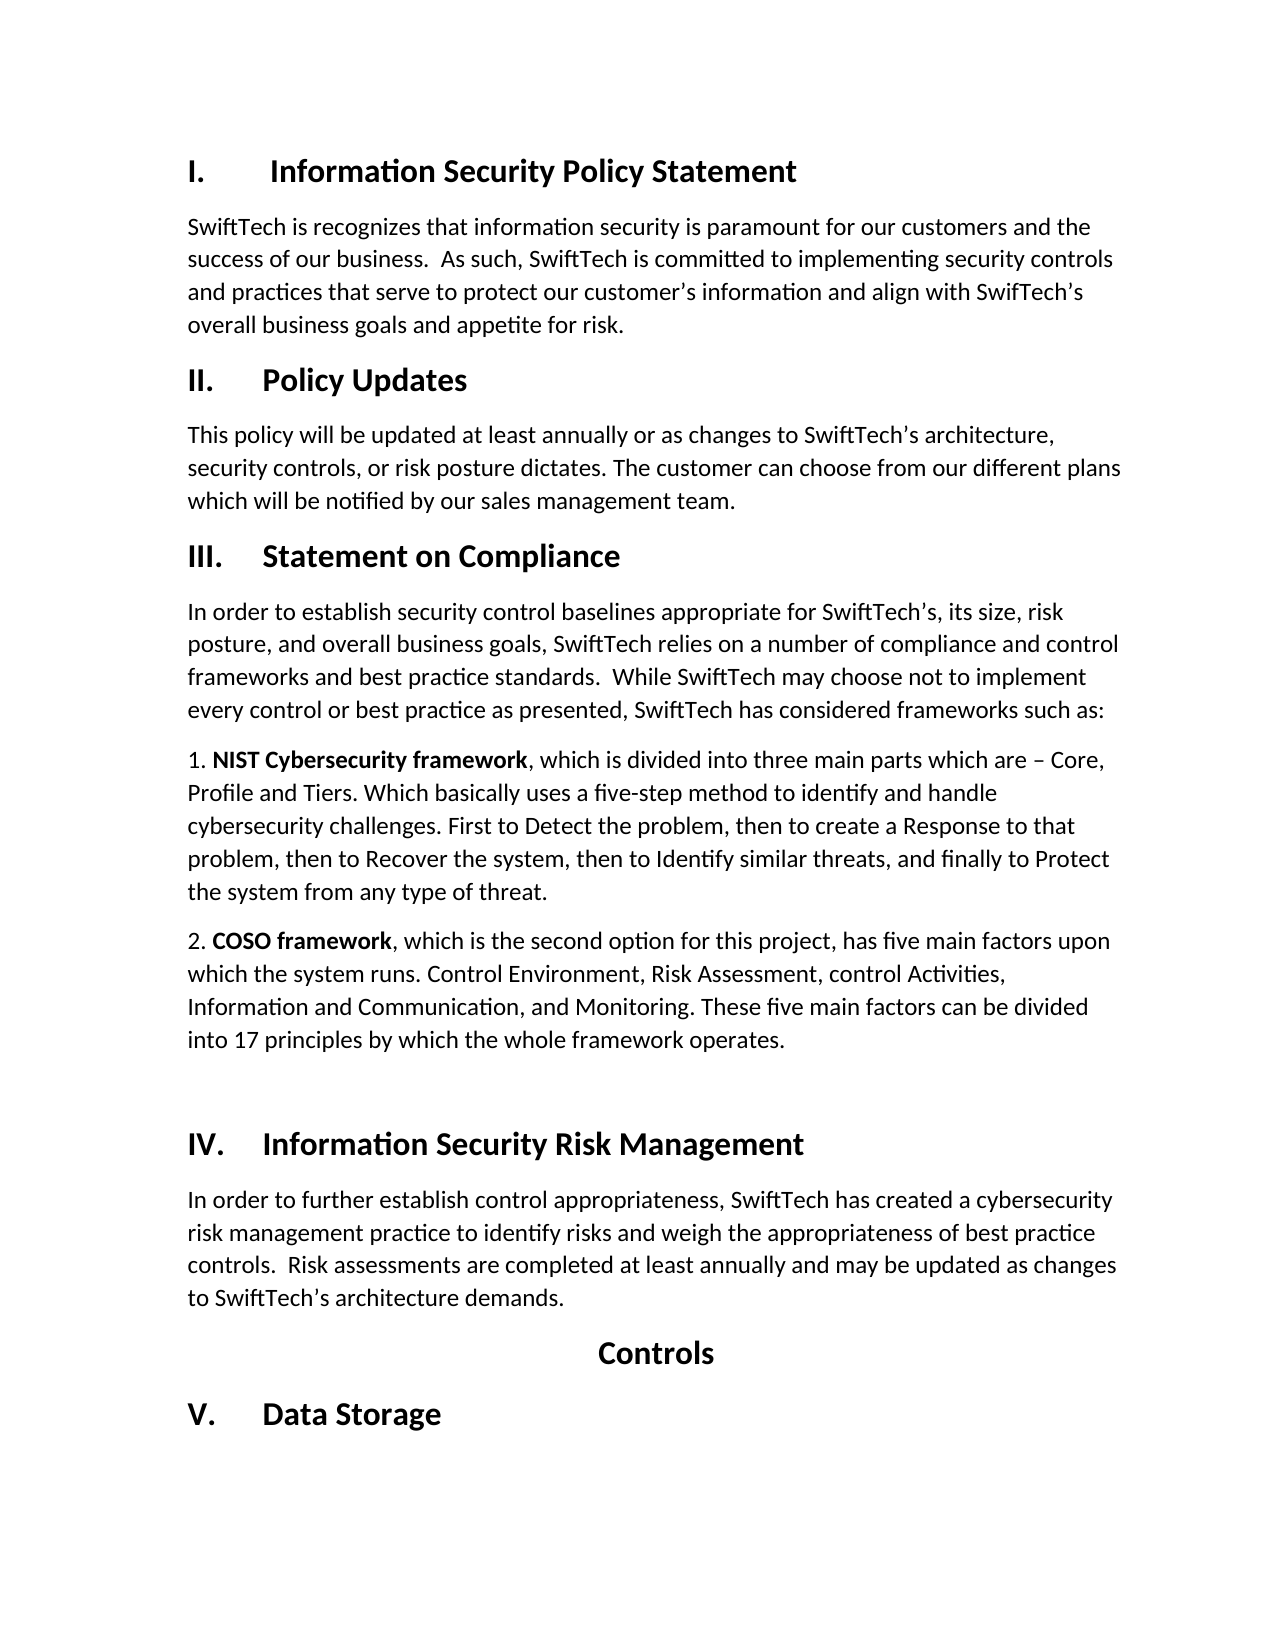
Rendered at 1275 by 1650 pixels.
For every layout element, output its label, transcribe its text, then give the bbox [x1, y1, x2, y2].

text SwiftTech is recognizes that information security is paramount for our customers and the success of our business. As such, SwiftTech is committed to implementing security controls and practices that serve to protect our customer’s information and align with SwifTech’s overall business goals and appetite for risk. [187, 211, 1125, 340]
text In order to further establish control appropriateness, SwiftTech has created a cybersecurity risk management practice to identify risks and weigh the appropriateness of best practice controls. Risk assessments are completed at least annually and may be updated as changes to SwiftTech’s architecture demands. [187, 1184, 1125, 1313]
list Information Security Policy Statement [187, 150, 1125, 191]
text This policy will be updated at least annually or as changes to SwiftTech’s architecture, security controls, or risk posture dictates. The customer can choose from our different plans which will be notified by our sales management team. [187, 419, 1125, 516]
list Information Security Risk Management [187, 1123, 1125, 1164]
text 1. NIST Cybersecurity framework, which is divided into three main parts which are – Core, Profile and Tiers. Which basically uses a five-step method to identify and handle cybersecurity challenges. First to Detect the problem, then to create a Response to that problem, then to Recover the system, then to Identify similar threats, and finally to Protect the system from any type of threat. [187, 744, 1125, 906]
text Controls [187, 1332, 1125, 1373]
list Policy Updates [187, 359, 1125, 400]
list Statement on Compliance [187, 535, 1125, 576]
text 2. COSO framework, which is the second option for this project, has five main factors upon which the system runs. Control Environment, Risk Assessment, control Activities, Information and Communication, and Monitoring. These five main factors can be divided into 17 principles by which the whole framework operates. [187, 925, 1125, 1054]
list Data Storage [187, 1393, 1125, 1433]
text In order to establish security control baselines appropriate for SwiftTech’s, its size, risk posture, and overall business goals, SwiftTech relies on a number of compliance and control frameworks and best practice standards. While SwiftTech may choose not to implement every control or best practice as presented, SwiftTech has considered frameworks such as: [187, 596, 1125, 725]
